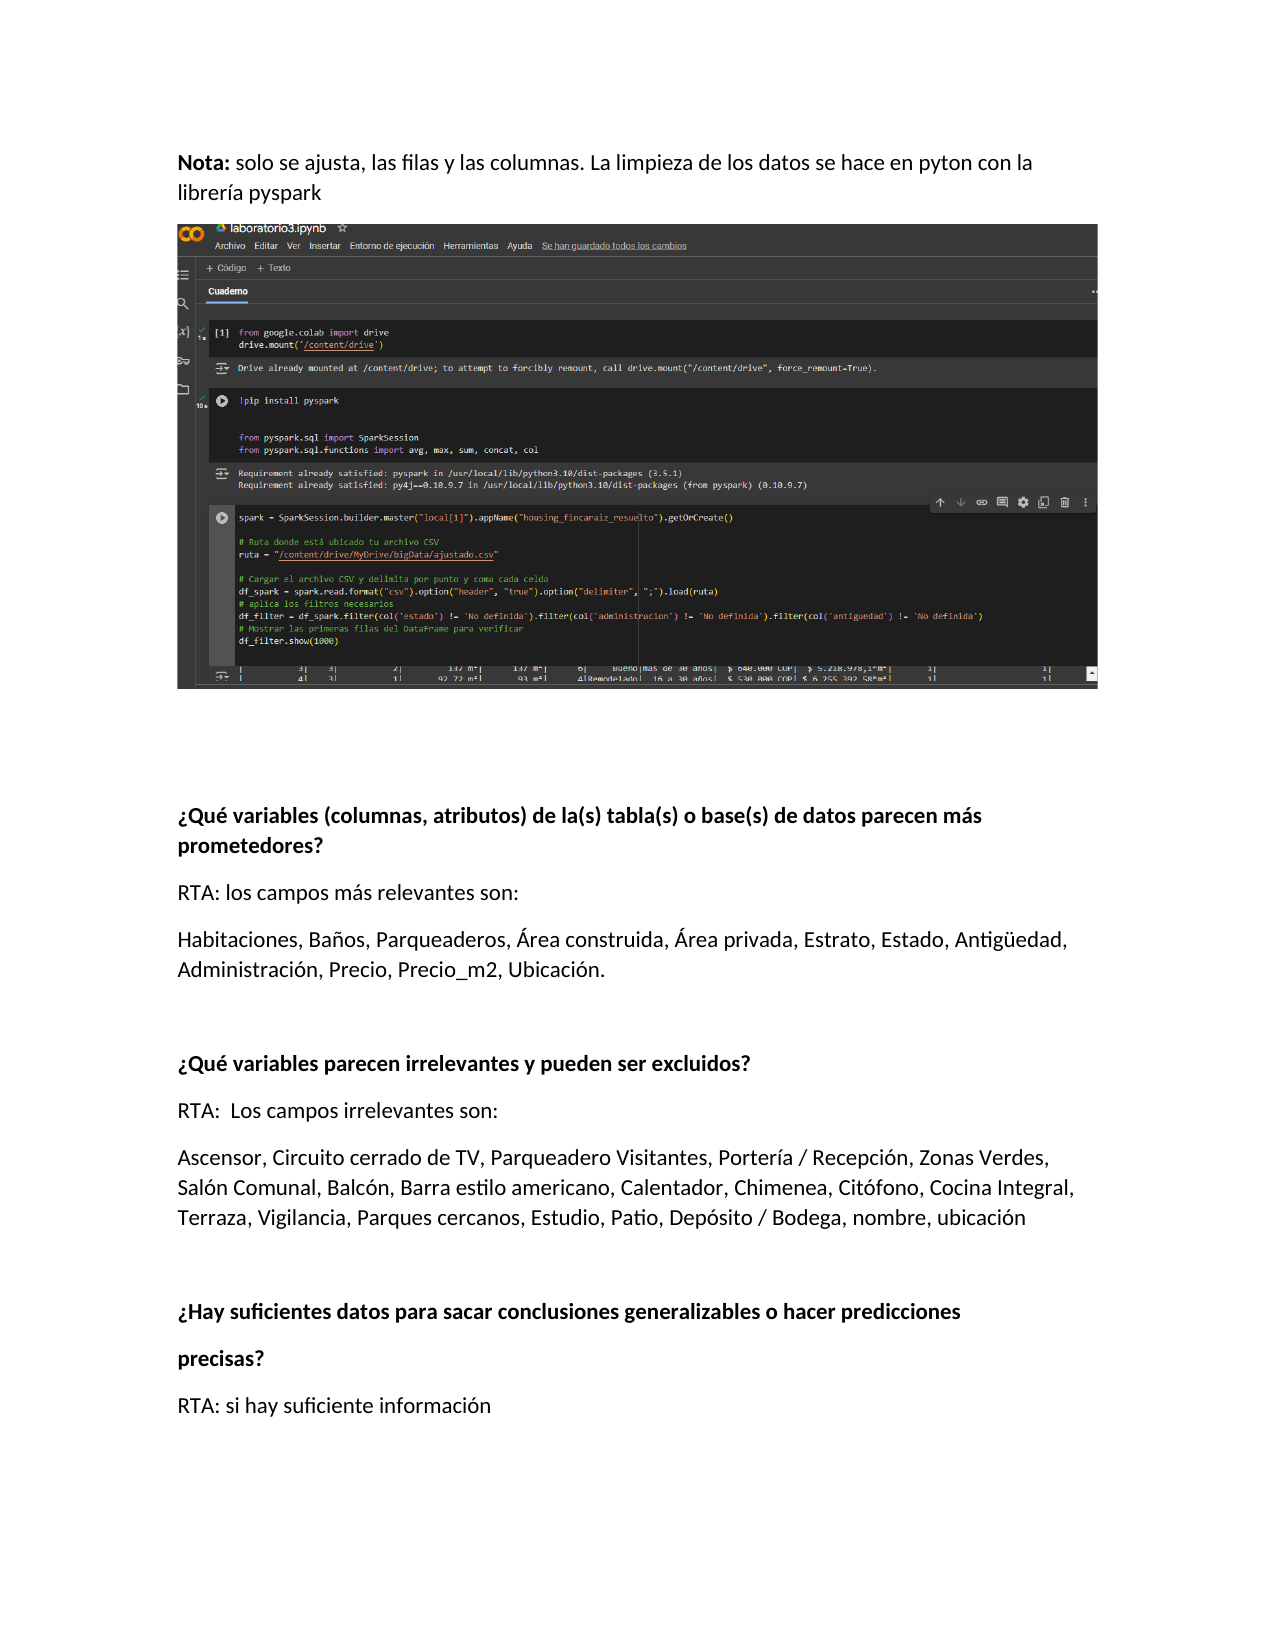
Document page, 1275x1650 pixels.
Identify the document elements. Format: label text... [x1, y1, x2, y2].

text Nota: solo se ajusta, las filas y las columnas. La limpieza de los datos se hace en pyton con la librería pyspark [177, 148, 1098, 206]
text Ascensor, Circuito cerrado de TV, Parqueadero Visitantes, Portería / Recepción, Zonas Verdes, Salón Comunal, Balcón, Barra estilo americano, Calentador, Chimenea, Citófono, Cocina Integral, Terraza, Vigilancia, Parques cercanos, Estudio, Patio, Depósito / Bodega, nombre, ubicación [177, 1143, 1098, 1232]
text RTA: si hay suficiente información [177, 1391, 1098, 1419]
text RTA: Los campos irrelevantes son: [177, 1096, 1098, 1124]
text precisas? [177, 1344, 1098, 1372]
picture [177, 224, 1098, 689]
text Habitaciones, Baños, Parqueaderos, Área construida, Área privada, Estrato, Estado, Antigüedad, Administración, Precio, Precio_m2, Ubicación. [177, 925, 1098, 984]
text ¿Qué variables parecen irrelevantes y pueden ser excluidos? [177, 1049, 1098, 1077]
text ¿Hay suficientes datos para sacar conclusiones generalizables o hacer predicciones [177, 1297, 1098, 1325]
text ¿Qué variables (columnas, atributos) de la(s) tabla(s) o base(s) de datos parecen más prometedores? [177, 801, 1098, 860]
text RTA: los campos más relevantes son: [177, 878, 1098, 907]
